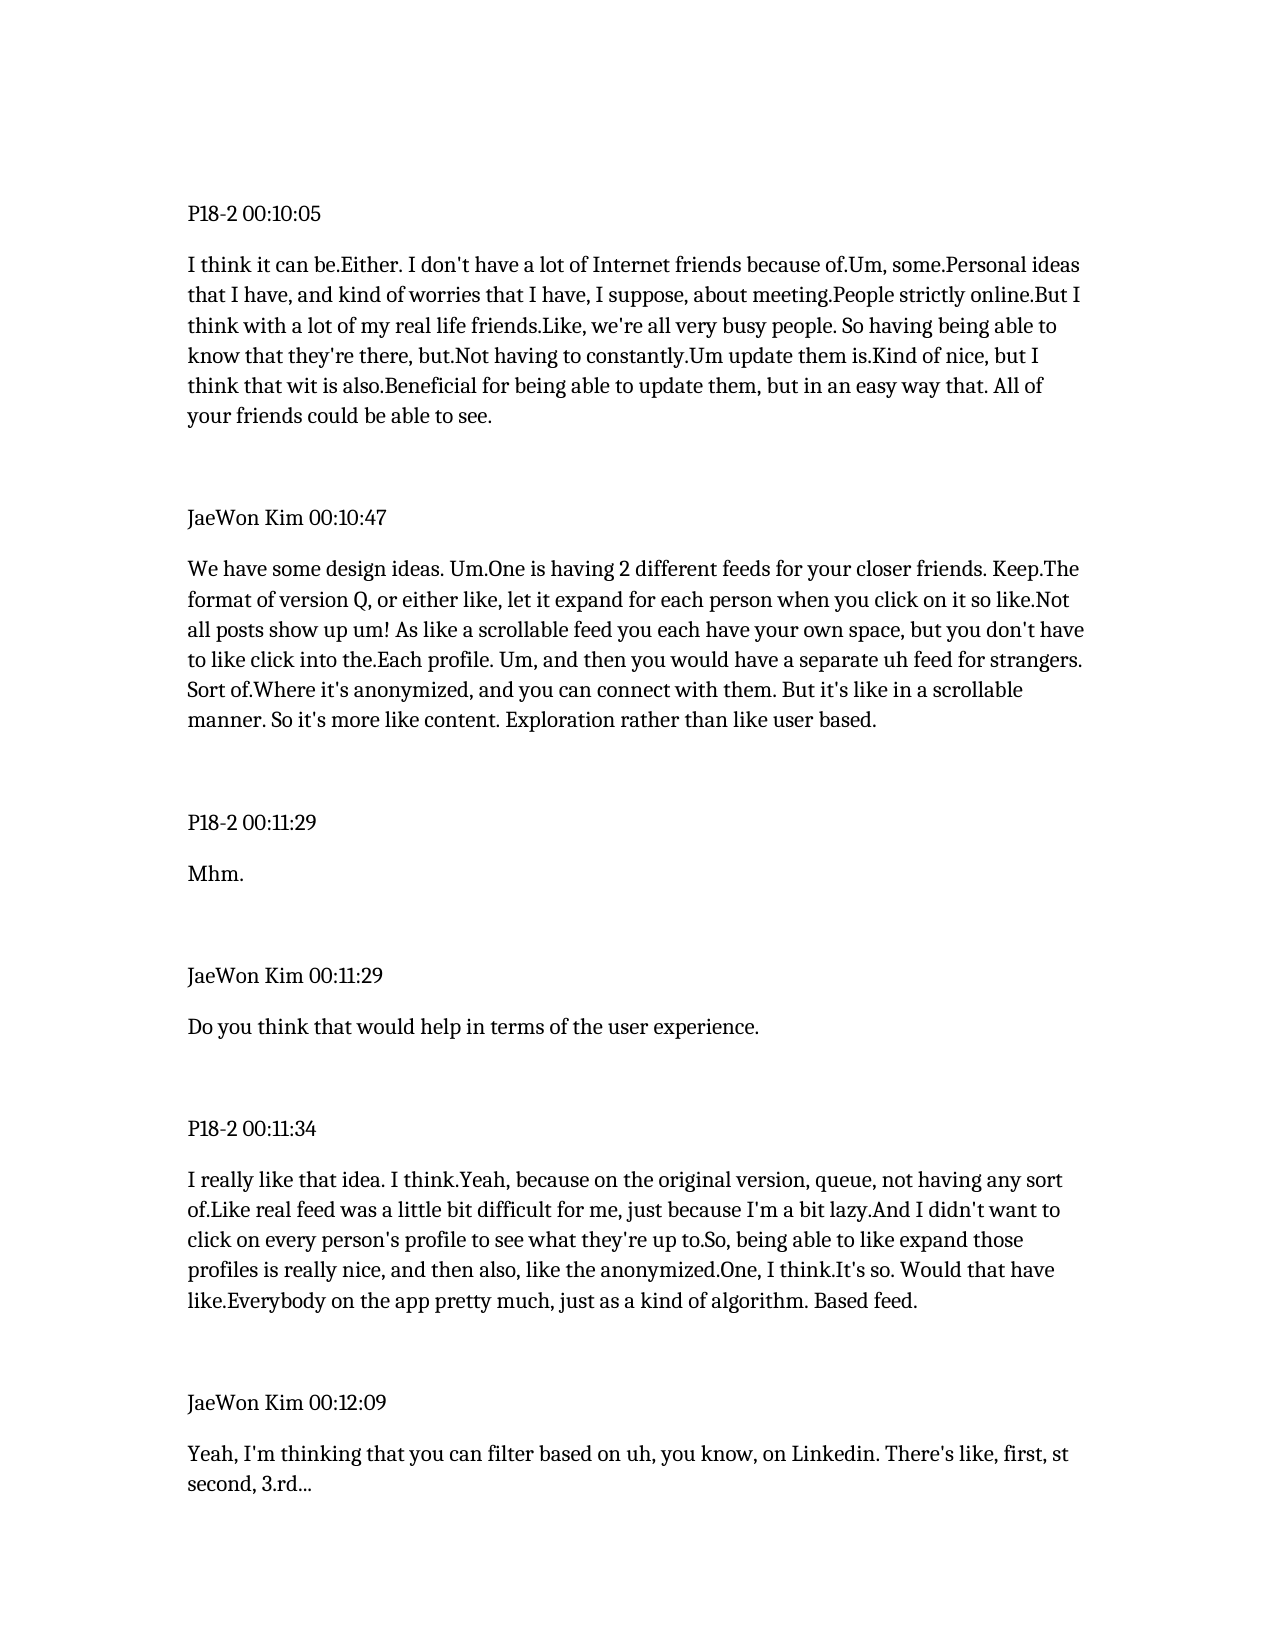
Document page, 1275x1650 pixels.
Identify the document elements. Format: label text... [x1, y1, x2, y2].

text Do you think that would help in terms of the user experience. [187, 1013, 1087, 1040]
text P18-2 00:10:05 [187, 201, 1087, 227]
text JaeWon Kim 00:11:29 [187, 962, 1087, 989]
text P18-2 00:11:29 [187, 809, 1087, 836]
text I think it can be.Either. I don't have a lot of Internet friends because of.Um, some.Personal ideas that I have, and kind of worries that I have, I suppose, about meeting.People strictly online.But I think with a lot of my real life friends.Like, we're all very busy people. So having being able to know that they're there, but.Not having to constantly.Um update them is.Kind of nice, but I think that wit is also.Beneficial for being able to update them, but in an easy way that. All of your friends could be able to see. [187, 252, 1087, 429]
text I really like that idea. I think.Yeah, because on the original version, queue, not having any sort of.Like real feed was a little bit difficult for me, just because I'm a bit lazy.And I didn't want to click on every person's profile to see what they're up to.So, being able to like expand those profiles is really nice, and then also, like the anonymized.One, I think.It's so. Would that have like.Everybody on the app pretty much, just as a kind of algorithm. Based feed. [187, 1167, 1087, 1314]
text We have some design ideas. Um.One is having 2 different feeds for your closer friends. Keep.The format of version Q, or either like, let it expand for each person when you click on it so like.Not all posts show up um! As like a scrollable feed you each have your own space, but you don't have to like click into the.Each profile. Um, and then you would have a separate uh feed for strangers. Sort of.Where it's anonymized, and you can connect with them. But it's like in a scrollable manner. So it's more like content. Exploration rather than like user based. [187, 556, 1087, 734]
text P18-2 00:11:34 [187, 1116, 1087, 1142]
text Yeah, I'm thinking that you can filter based on uh, you know, on Linkedin. There's like, first, st second, 3.rd... [187, 1441, 1087, 1497]
text Mhm. [187, 860, 1087, 887]
text JaeWon Kim 00:10:47 [187, 505, 1087, 532]
text JaeWon Kim 00:12:09 [187, 1389, 1087, 1416]
